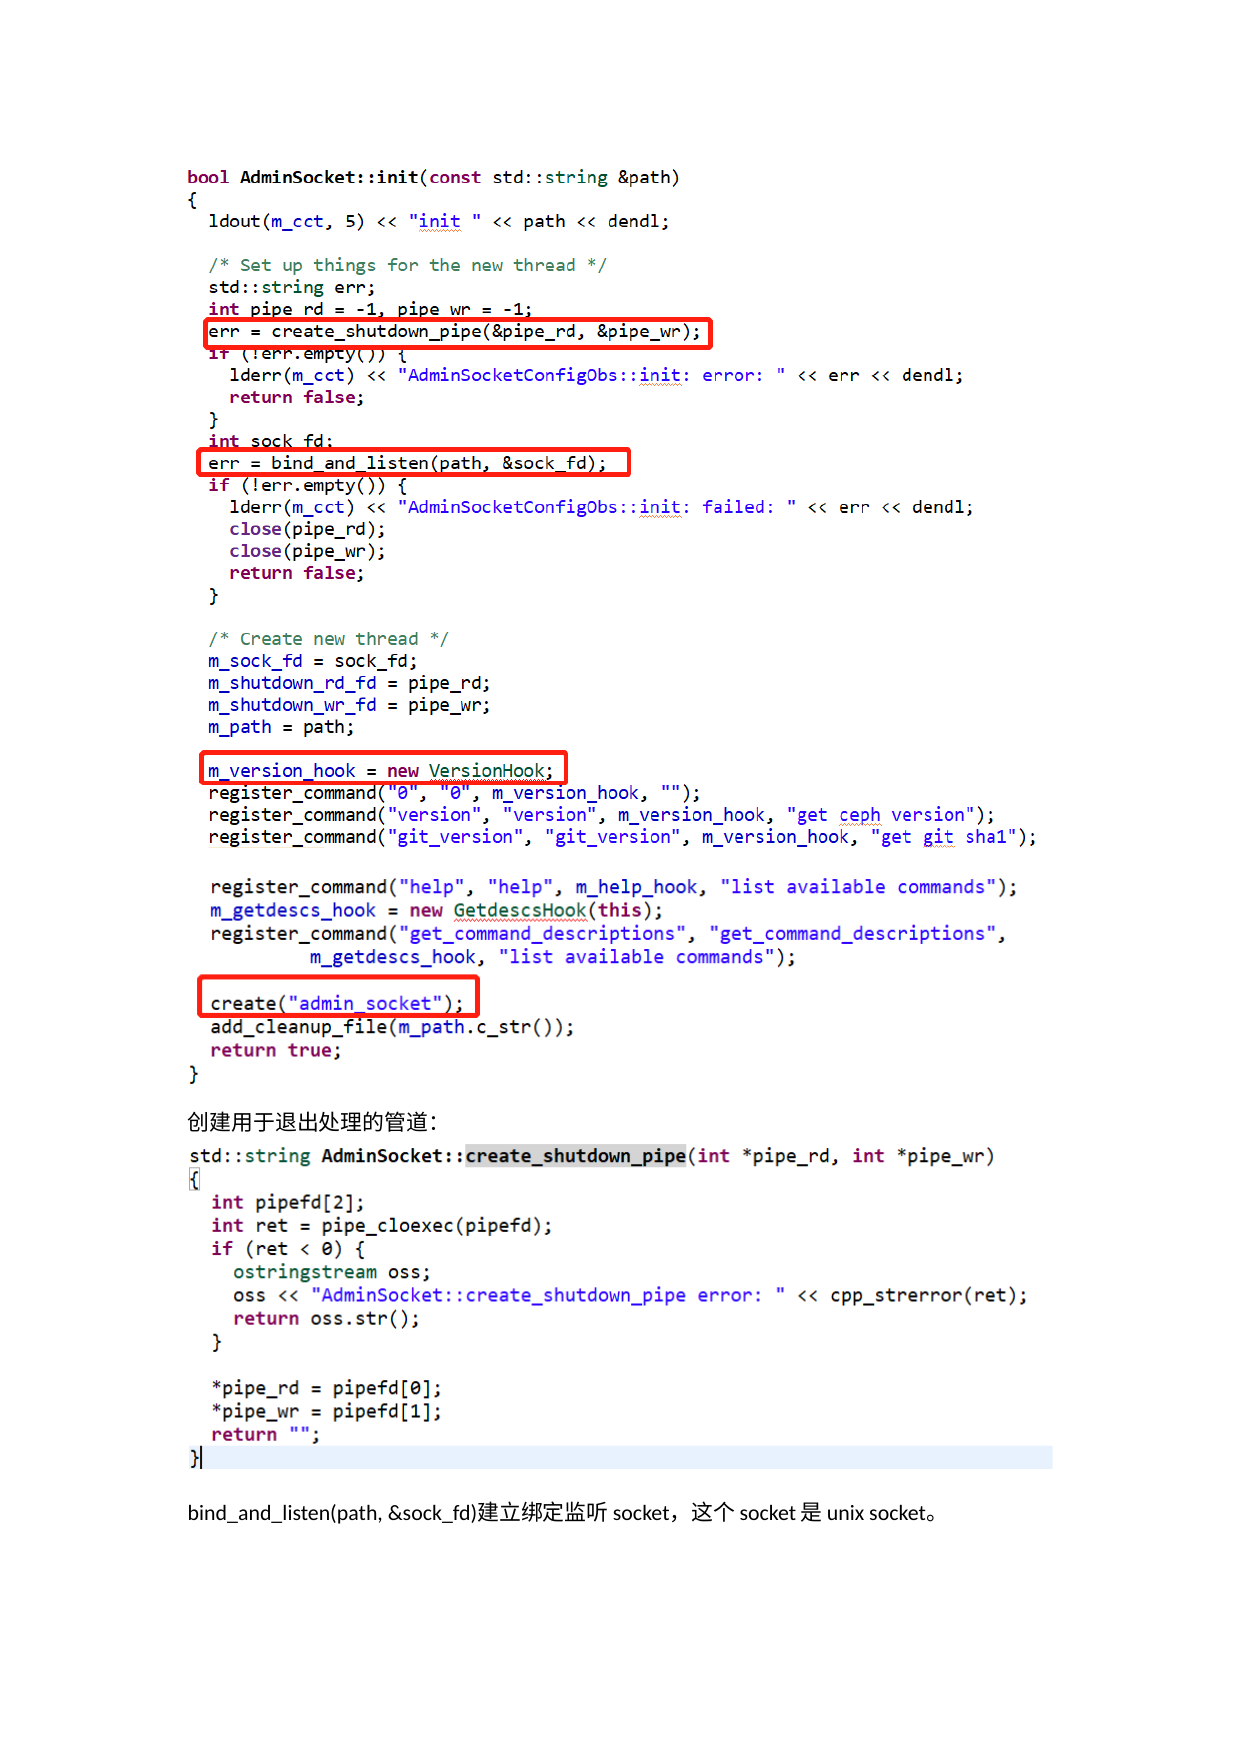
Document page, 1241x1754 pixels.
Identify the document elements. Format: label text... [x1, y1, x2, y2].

picture [187, 877, 1053, 1089]
text 创建用于退出处理的管道： [187, 1104, 1053, 1137]
text bind_and_listen(path, &sock_fd)建立绑定监听socket，这个socket是unix socket。 [187, 1494, 1053, 1527]
picture [187, 162, 1053, 848]
picture [187, 1137, 1053, 1471]
